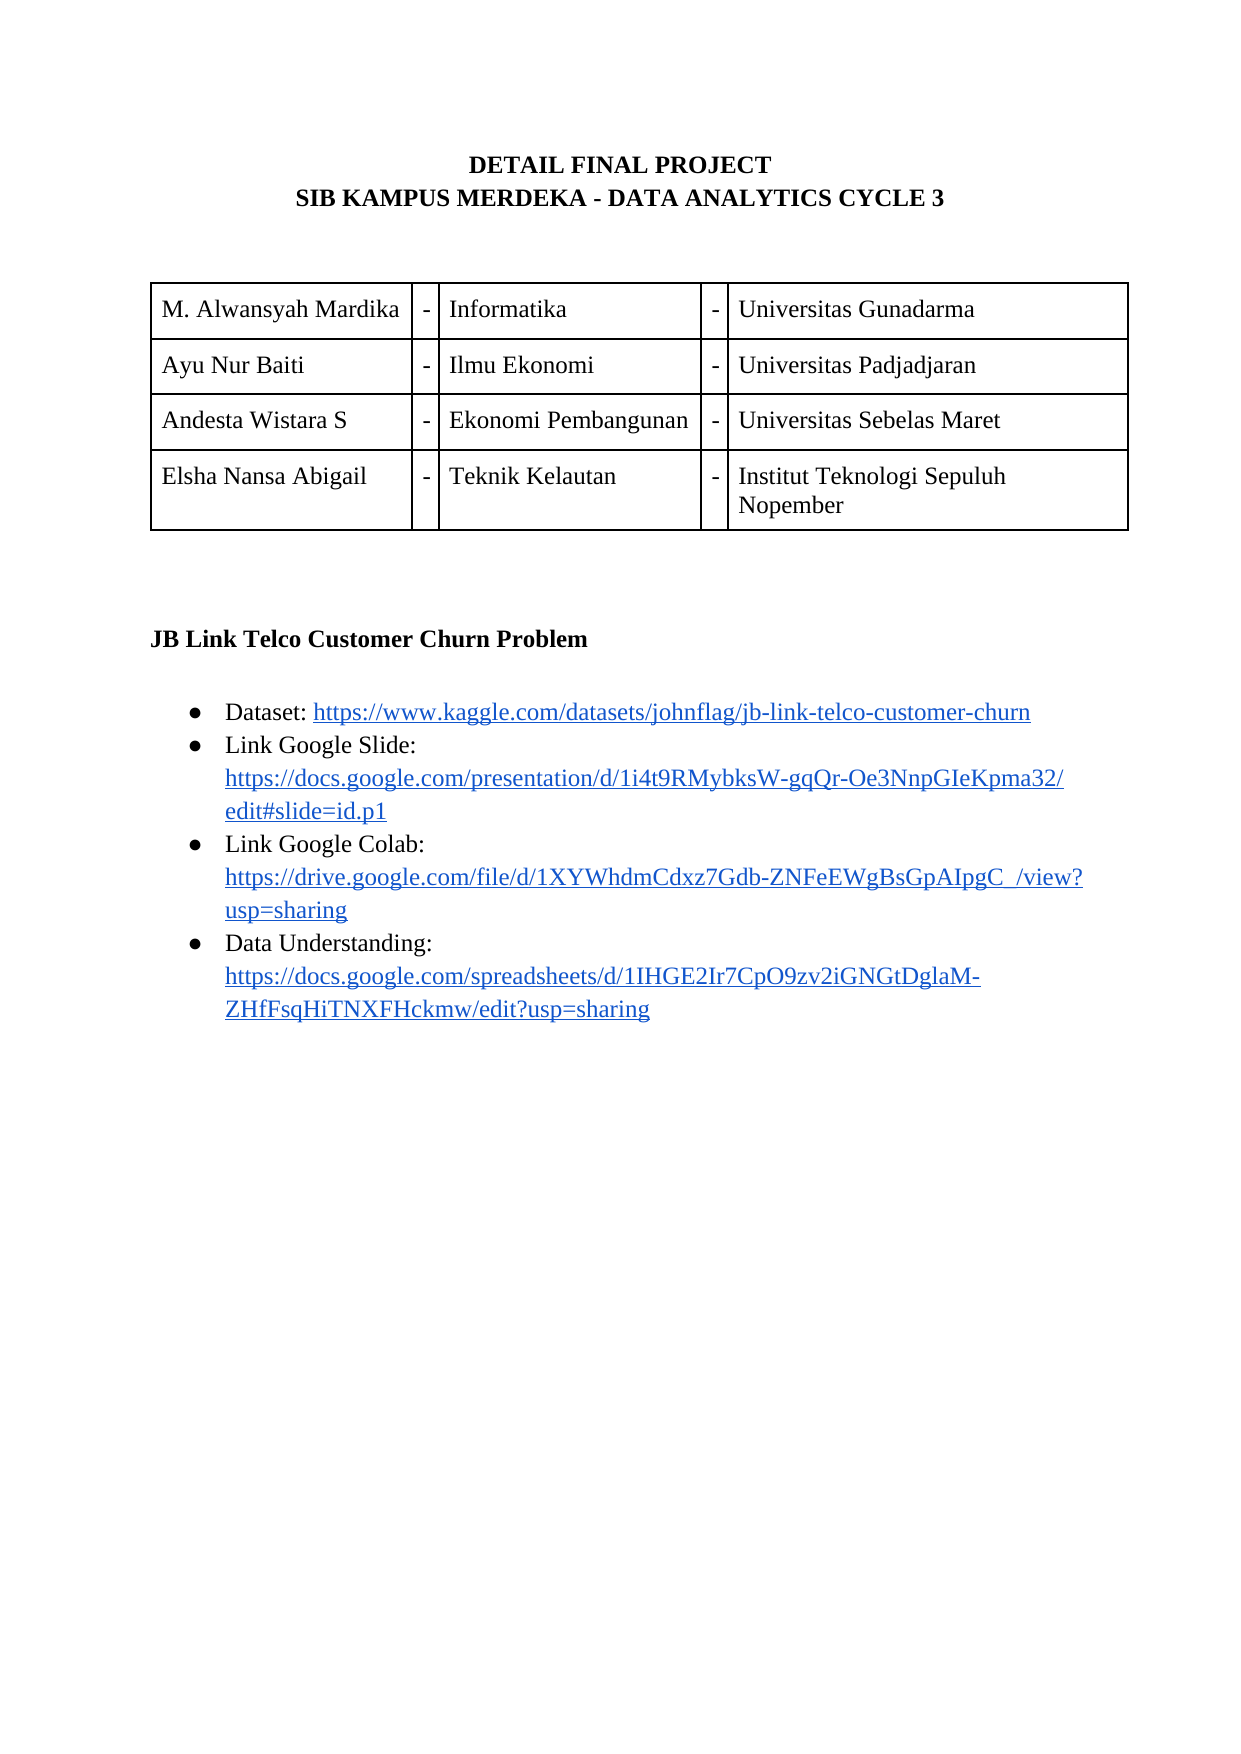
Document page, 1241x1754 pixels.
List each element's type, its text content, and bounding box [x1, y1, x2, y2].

table_cell - [413, 395, 438, 449]
table_header Universitas Gunadarma [729, 284, 1127, 338]
text https://docs.google.com/presentation/d/1i4t9RMybksW-gqQr-Oe3NnpGIeKpma32/edit#slide=id.p1 [225, 763, 1090, 824]
text https://drive.google.com/file/d/1XYWhdmCdxz7Gdb-ZNFeEWgBsGpAIpgC_/view?usp=sharing [225, 862, 1090, 923]
table_header M. Alwansyah Mardika [152, 284, 411, 338]
table_cell Universitas Padjadjaran [729, 340, 1127, 393]
text JB Link Telco Customer Churn Problem [150, 624, 1090, 653]
table_cell Universitas Sebelas Maret [729, 395, 1127, 449]
table_cell Teknik Kelautan [440, 451, 700, 529]
table_header Informatika [440, 284, 700, 338]
table_cell Elsha Nansa Abigail [152, 451, 411, 529]
table_cell - [702, 451, 727, 529]
table_cell - [413, 451, 438, 529]
table_header - [413, 284, 438, 338]
text DETAIL FINAL PROJECT [150, 150, 1090, 179]
table_cell - [413, 340, 438, 393]
list Dataset: https://www.kaggle.com/datasets/johnflag/jb-link-telco-customer-churn [187, 697, 1090, 725]
text SIB KAMPUS MERDEKA - DATA ANALYTICS CYCLE 3 [150, 183, 1090, 212]
table_cell Andesta Wistara S [152, 395, 411, 449]
text https://docs.google.com/spreadsheets/d/1IHGE2Ir7CpO9zv2iGNGtDglaM-ZHfFsqHiTNXFHckmw/edit?usp=sharing [225, 961, 1090, 1023]
list Data Understanding: [187, 928, 1090, 957]
table_cell - [702, 340, 727, 393]
table_cell Ilmu Ekonomi [440, 340, 700, 393]
table_cell Institut Teknologi Sepuluh Nopember [729, 451, 1127, 529]
table_cell Ayu Nur Baiti [152, 340, 411, 393]
table_header - [702, 284, 727, 338]
table_cell Ekonomi Pembangunan [440, 395, 700, 449]
table_cell - [702, 395, 727, 449]
list Link Google Colab: [187, 829, 1090, 857]
list Link Google Slide: [187, 730, 1090, 758]
